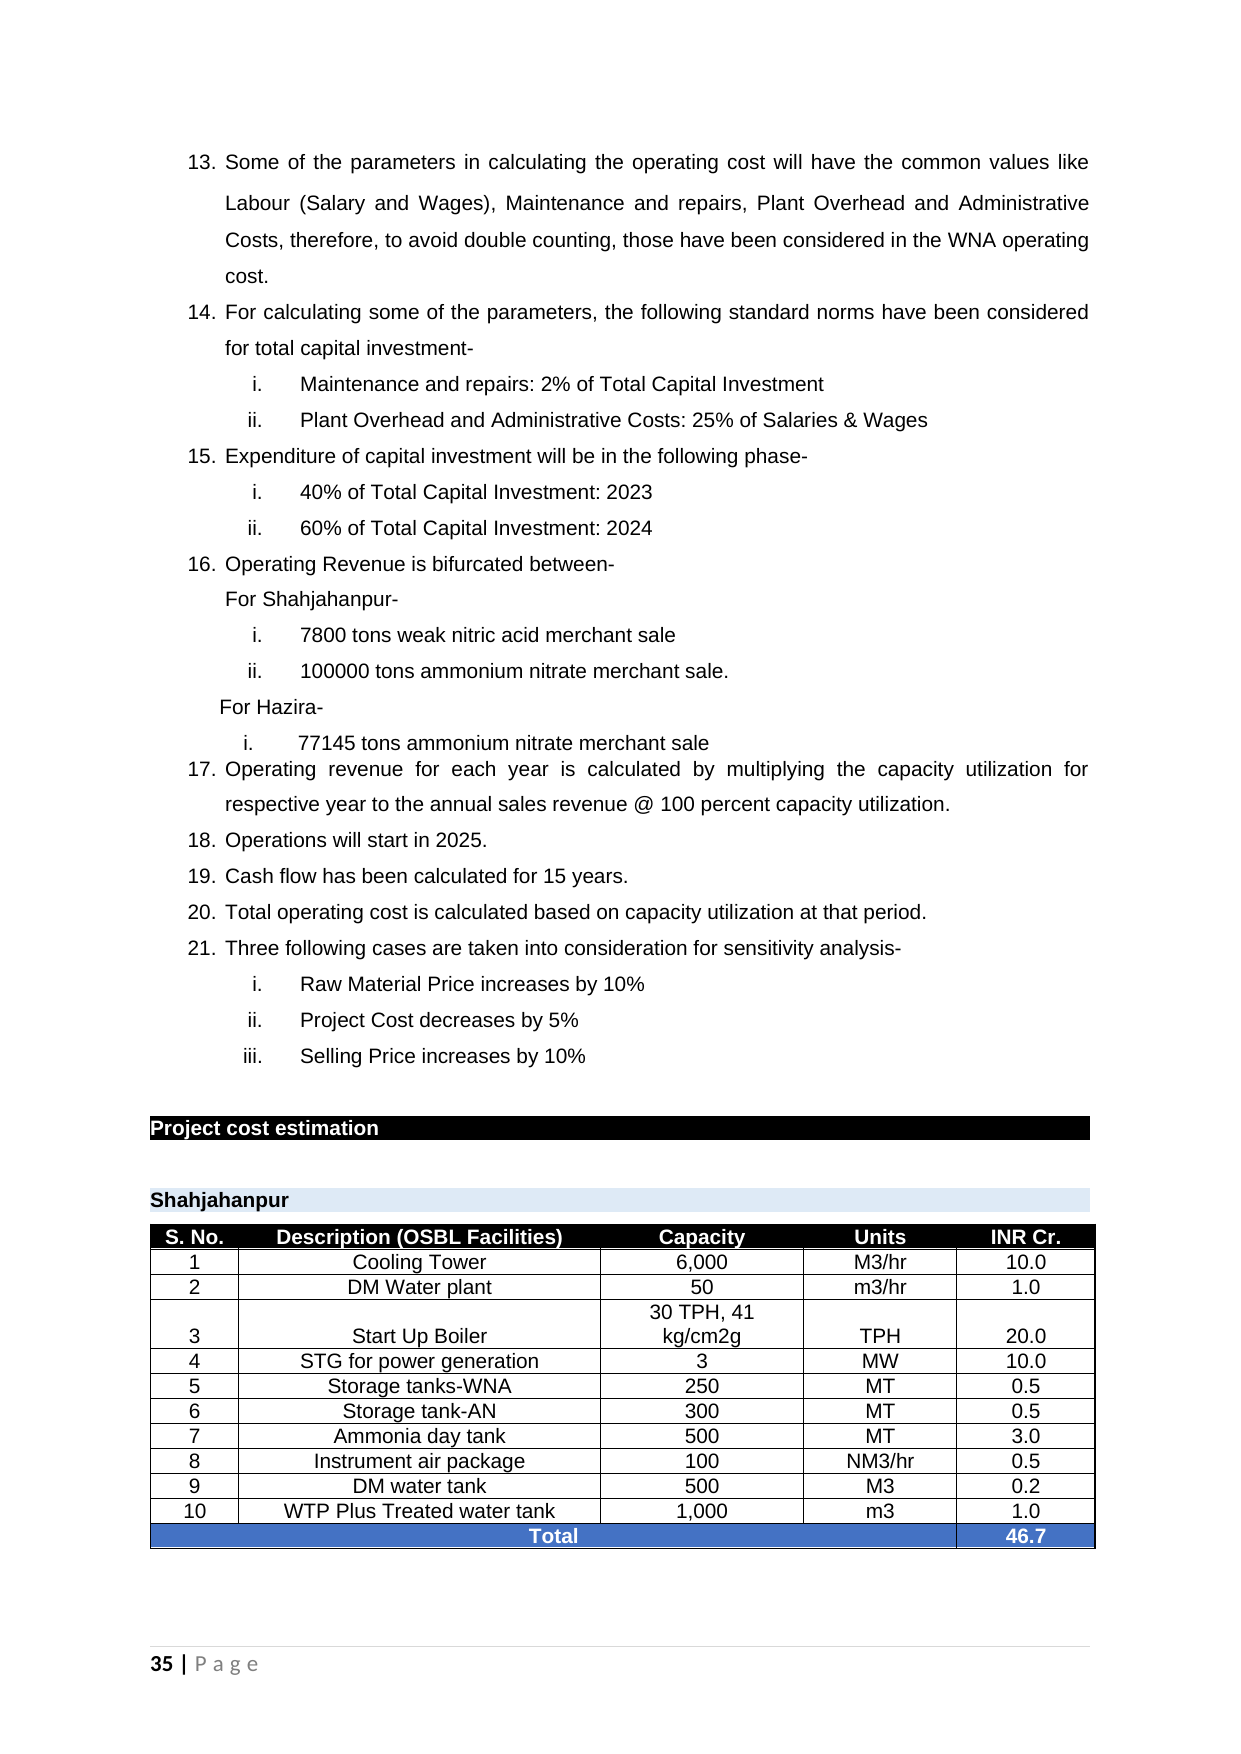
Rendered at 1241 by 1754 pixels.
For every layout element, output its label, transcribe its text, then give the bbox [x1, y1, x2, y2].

list Project Cost decreases by 5% [262, 1008, 1090, 1032]
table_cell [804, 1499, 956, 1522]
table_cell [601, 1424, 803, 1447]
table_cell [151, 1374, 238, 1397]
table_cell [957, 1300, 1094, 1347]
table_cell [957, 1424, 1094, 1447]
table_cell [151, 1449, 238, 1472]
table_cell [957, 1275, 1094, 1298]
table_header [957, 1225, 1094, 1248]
list Total operating cost is calculated based on capacity utilization at that period. [187, 900, 1090, 924]
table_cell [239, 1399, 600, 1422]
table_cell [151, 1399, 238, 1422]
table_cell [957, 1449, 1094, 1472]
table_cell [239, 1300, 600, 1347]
list Some of the parameters in calculating the operating cost will have the common values like Labour (Salary and Wages), Maintenance and repairs, Plant Overhead and Administrative Costs, therefore, to avoid double counting, those have been considered in the WNA operating cost. [187, 150, 1090, 288]
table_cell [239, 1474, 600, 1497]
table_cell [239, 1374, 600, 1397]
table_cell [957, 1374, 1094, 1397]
list Cash flow has been calculated for 15 years. [187, 864, 1090, 888]
list 60% of Total Capital Investment: 2024 [262, 515, 1090, 539]
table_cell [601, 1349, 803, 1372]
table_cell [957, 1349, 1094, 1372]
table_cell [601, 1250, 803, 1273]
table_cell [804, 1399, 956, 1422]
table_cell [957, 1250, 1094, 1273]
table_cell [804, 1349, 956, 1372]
list For calculating some of the parameters, the following standard norms have been considered for total capital investment- [187, 300, 1090, 360]
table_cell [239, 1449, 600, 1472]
list Expenditure of capital investment will be in the following phase- [187, 443, 1090, 467]
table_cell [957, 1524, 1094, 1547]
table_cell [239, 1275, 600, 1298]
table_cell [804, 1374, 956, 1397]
list 100000 tons ammonium nitrate merchant sale. [262, 659, 1090, 683]
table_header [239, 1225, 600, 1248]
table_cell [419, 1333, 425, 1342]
list Operating revenue for each year is calculated by multiplying the capacity utilization for respective year to the annual sales revenue @ 100 percent capacity utilization. [187, 756, 1090, 816]
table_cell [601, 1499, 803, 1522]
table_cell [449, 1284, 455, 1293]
list Maintenance and repairs: 2% of Total Capital Investment [262, 372, 1090, 396]
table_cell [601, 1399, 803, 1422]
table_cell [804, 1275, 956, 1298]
list Three following cases are taken into consideration for sensitivity analysis- [187, 936, 1090, 960]
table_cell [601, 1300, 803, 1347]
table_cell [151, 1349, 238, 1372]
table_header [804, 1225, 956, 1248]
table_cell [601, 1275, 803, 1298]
text Project cost estimation [150, 1116, 1090, 1140]
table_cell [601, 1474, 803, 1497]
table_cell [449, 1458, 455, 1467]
list For Shahjahanpur- [225, 587, 1090, 611]
text Shahjahanpur [150, 1188, 1090, 1212]
list Operating Revenue is bifurcated between- [187, 551, 1090, 575]
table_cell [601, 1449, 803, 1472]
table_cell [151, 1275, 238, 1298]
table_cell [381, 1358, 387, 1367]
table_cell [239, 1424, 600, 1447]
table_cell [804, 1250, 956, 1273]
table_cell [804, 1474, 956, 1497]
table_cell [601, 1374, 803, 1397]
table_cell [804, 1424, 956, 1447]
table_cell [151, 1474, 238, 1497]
list Selling Price increases by 10% [262, 1044, 1090, 1104]
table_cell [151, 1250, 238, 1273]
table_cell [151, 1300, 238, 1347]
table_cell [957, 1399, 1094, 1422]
list 7800 tons weak nitric acid merchant sale [262, 623, 1090, 647]
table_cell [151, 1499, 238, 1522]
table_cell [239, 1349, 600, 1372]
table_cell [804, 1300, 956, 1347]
list Operations will start in 2025. [187, 828, 1090, 852]
list Raw Material Price increases by 10% [262, 972, 1090, 996]
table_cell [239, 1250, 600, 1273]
list Plant Overhead and Administrative Costs: 25% of Salaries & Wages [262, 408, 1090, 432]
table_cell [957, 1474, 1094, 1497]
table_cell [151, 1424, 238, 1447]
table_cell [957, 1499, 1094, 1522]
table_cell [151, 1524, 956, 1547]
list 40% of Total Capital Investment: 2023 [262, 479, 1090, 503]
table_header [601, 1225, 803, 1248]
list 77145 tons ammonium nitrate merchant sale [253, 731, 1090, 755]
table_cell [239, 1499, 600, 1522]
text For Hazira- [150, 695, 1090, 719]
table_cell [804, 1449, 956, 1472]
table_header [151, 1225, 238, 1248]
